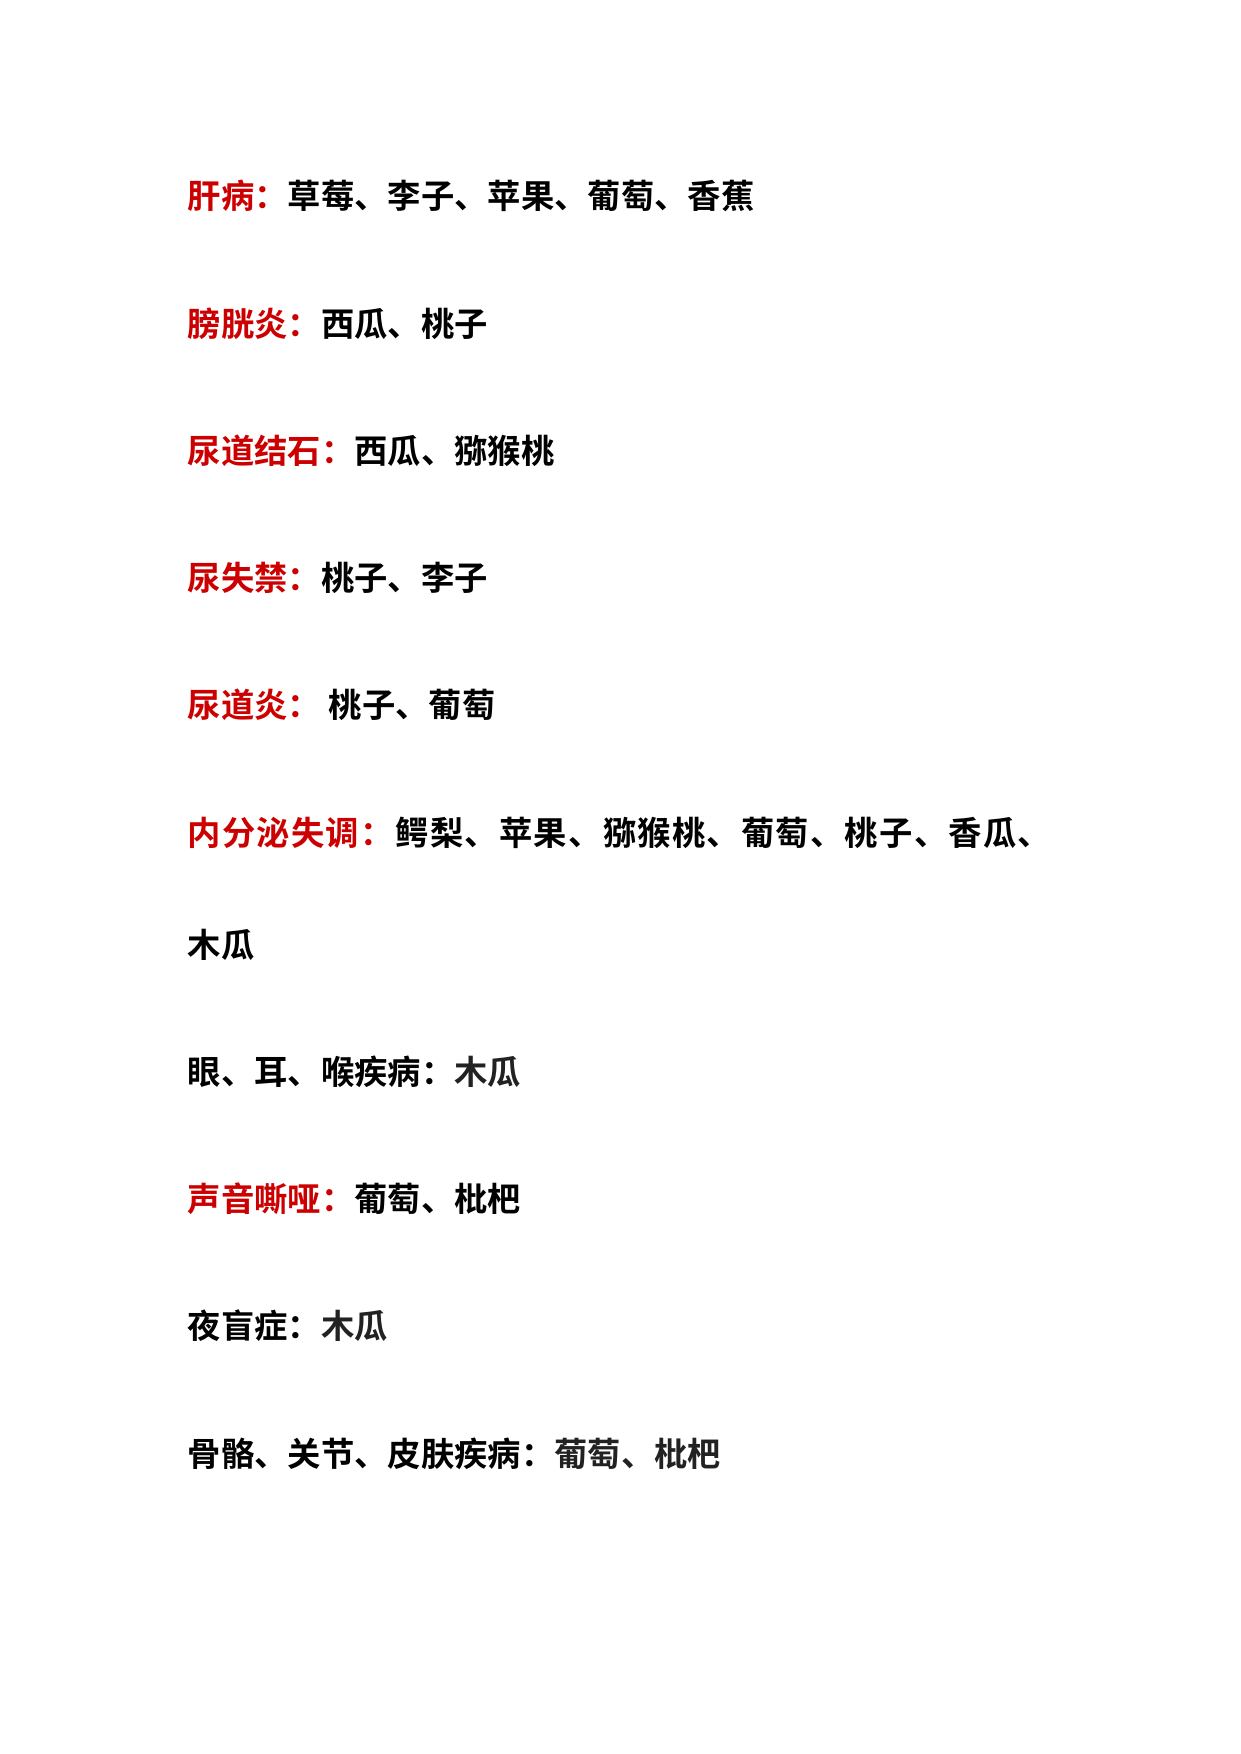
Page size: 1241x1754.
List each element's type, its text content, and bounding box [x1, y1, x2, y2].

subtitle 尿失禁：桃子、李子 [187, 543, 1053, 608]
subtitle 声音嘶哑：葡萄、枇杷 [187, 1165, 1053, 1230]
subtitle 膀胱炎：西瓜、桃子 [187, 289, 1053, 354]
subtitle 肝病：草莓、李子、苹果、葡萄、香蕉 [187, 162, 1053, 227]
subtitle 骨骼、关节、皮肤疾病：葡萄、枇杷 [187, 1419, 1053, 1484]
subtitle 尿道炎： 桃子、葡萄 [187, 671, 1053, 736]
subtitle 尿道结石：西瓜、猕猴桃 [187, 416, 1053, 481]
subtitle 眼、耳、喉疾病：木瓜 [187, 1037, 1053, 1102]
subtitle 夜盲症：木瓜 [187, 1292, 1053, 1357]
subtitle 内分泌失调：鳄梨、苹果、猕猴桃、葡萄、桃子、香瓜、木瓜 [187, 798, 1053, 975]
